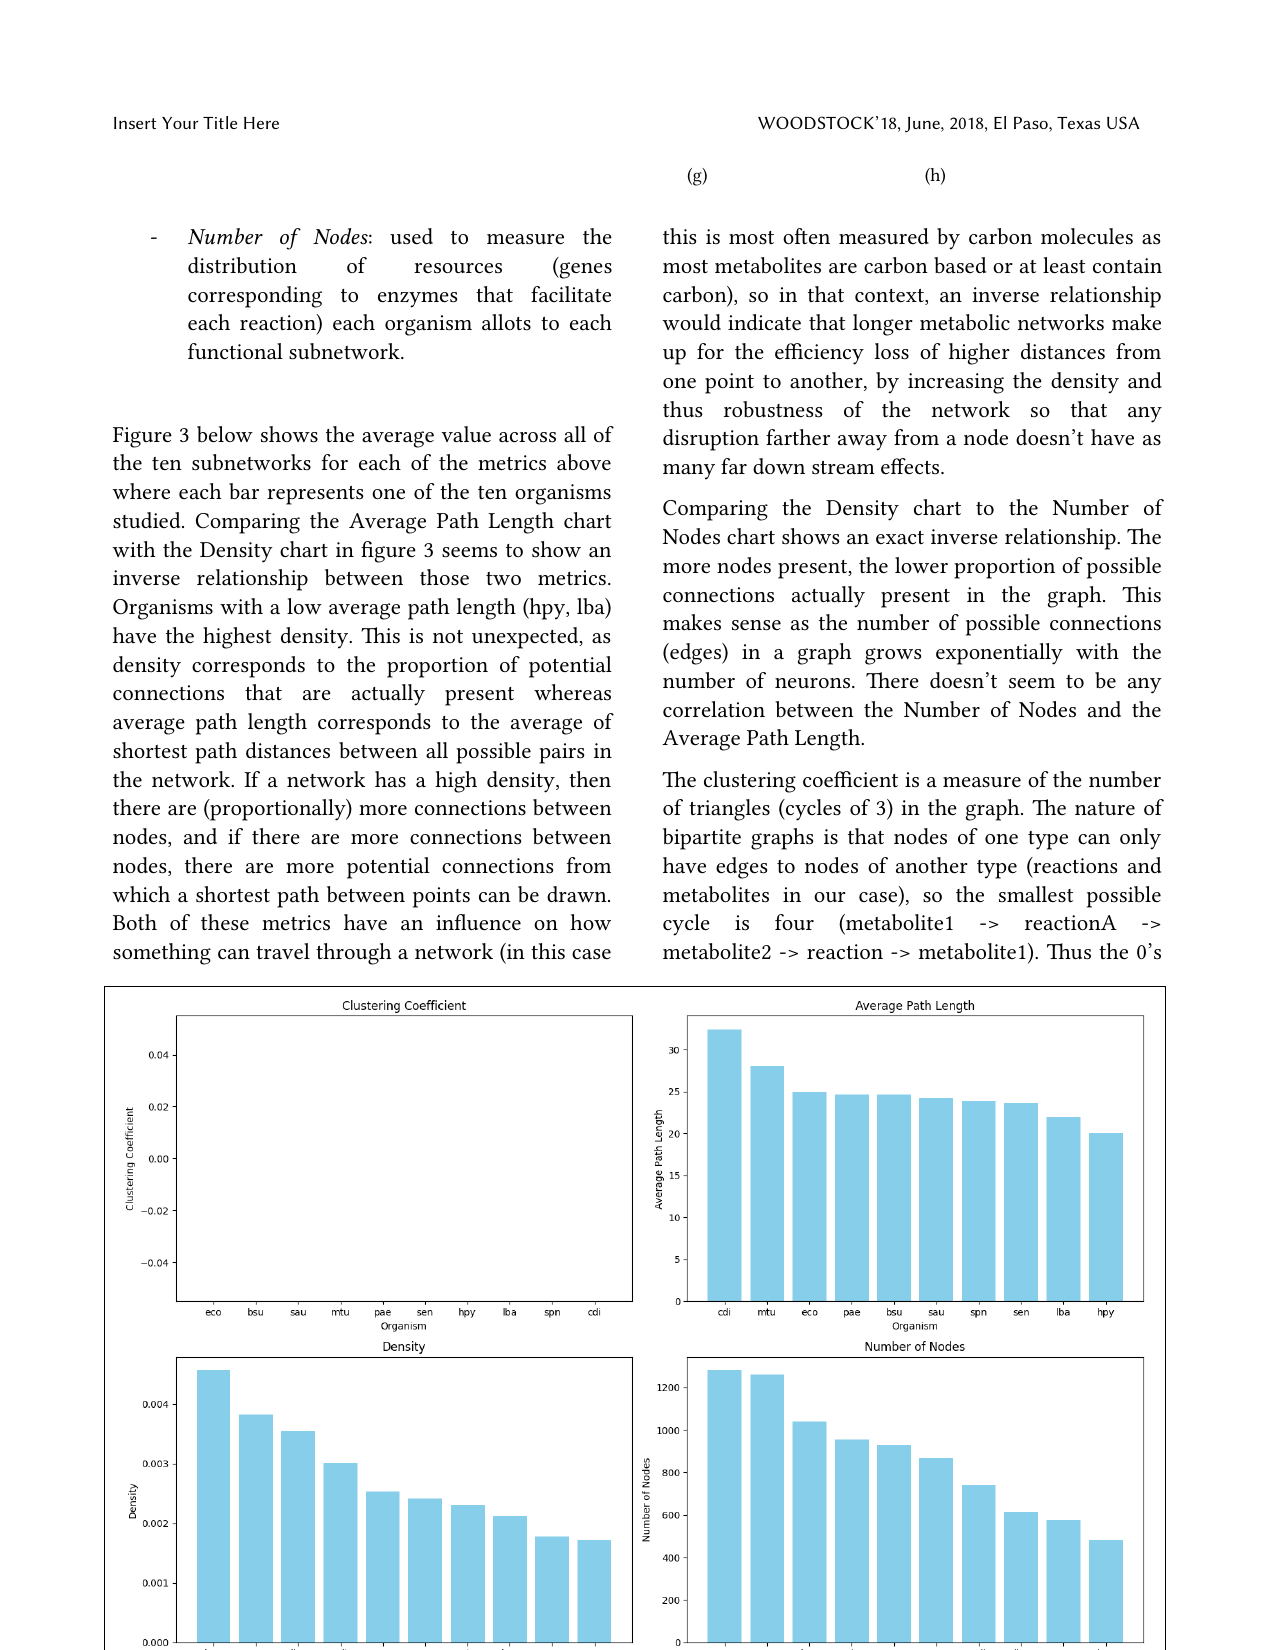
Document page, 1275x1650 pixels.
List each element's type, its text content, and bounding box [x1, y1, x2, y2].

text Figure 3 below shows the average value across all of the ten subnetworks for each of the metrics above where each bar represents one of the ten organisms studied. Comparing the Average Path Length chart with the Density chart in figure 3 seems to show an inverse relationship between those two metrics. Organisms with a low average path length (hpy, lba) have the highest density. This is not unexpected, as density corresponds to the proportion of potential connections that are actually present whereas average path length corresponds to the average of shortest path distances between all possible pairs in the network. If a network has a high density, then there are (proportionally) more connections between nodes, and if there are more connections between nodes, there are more potential connections from which a shortest path between points can be drawn. Both of these metrics have an influence on how something can travel through a network (in this case this is most often measured by carbon molecules as most metabolites are carbon based or at least contain carbon), so in that context, an inverse relationship would indicate that longer metabolic networks make up for the efficiency loss of higher distances from one point to another, by increasing the density and thus robustness of the network so that any disruption farther away from a node doesn’t have as many far down stream effects. [112, 421, 612, 965]
text Comparing the Density chart to the Number of Nodes chart shows an exact inverse relationship. The more nodes present, the lower proportion of possible connections actually present in the graph. This makes sense as the number of possible connections (edges) in a graph grows exponentially with the number of neurons. There doesn’t seem to be any correlation between the Number of Nodes and the Average Path Length. [662, 495, 1162, 751]
text The clustering coefficient is a measure of the number of triangles (cycles of 3) in the graph. The nature of bipartite graphs is that nodes of one type can only have edges to nodes of another type (reactions and metabolites in our case), so the smallest possible cycle is four (metabolite1 -> reactionA -> metabolite2 -> reaction -> metabolite1). Thus the 0’s across the board for the clustering coefficient are due to the inherent nature of the graph representation chose. It is possible to collapse the graph down to one of the node types which would allow for calculation of clustering coefficients, but there wasn’t sufficient time to carry this out. [662, 766, 1162, 965]
picture [119, 994, 1150, 1650]
text Figure 3 below shows the average value across all of the ten subnetworks for each of the metrics above where each bar represents one of the ten organisms studied. Comparing the Average Path Length chart with the Density chart in figure 3 seems to show an inverse relationship between those two metrics. Organisms with a low average path length (hpy, lba) have the highest density. This is not unexpected, as density corresponds to the proportion of potential connections that are actually present whereas average path length corresponds to the average of shortest path distances between all possible pairs in the network. If a network has a high density, then there are (proportionally) more connections between nodes, and if there are more connections between nodes, there are more potential connections from which a shortest path between points can be drawn. Both of these metrics have an influence on how something can travel through a network (in this case this is most often measured by carbon molecules as most metabolites are carbon based or at least contain carbon), so in that context, an inverse relationship would indicate that longer metabolic networks make up for the efficiency loss of higher distances from one point to another, by increasing the density and thus robustness of the network so that any disruption farther away from a node doesn’t have as many far down stream effects. [662, 224, 1162, 480]
list Number of Nodes: used to measure the distribution of resources (genes corresponding to enzymes that facilitate each reaction) each organism allots to each functional subnetwork. [150, 224, 612, 365]
